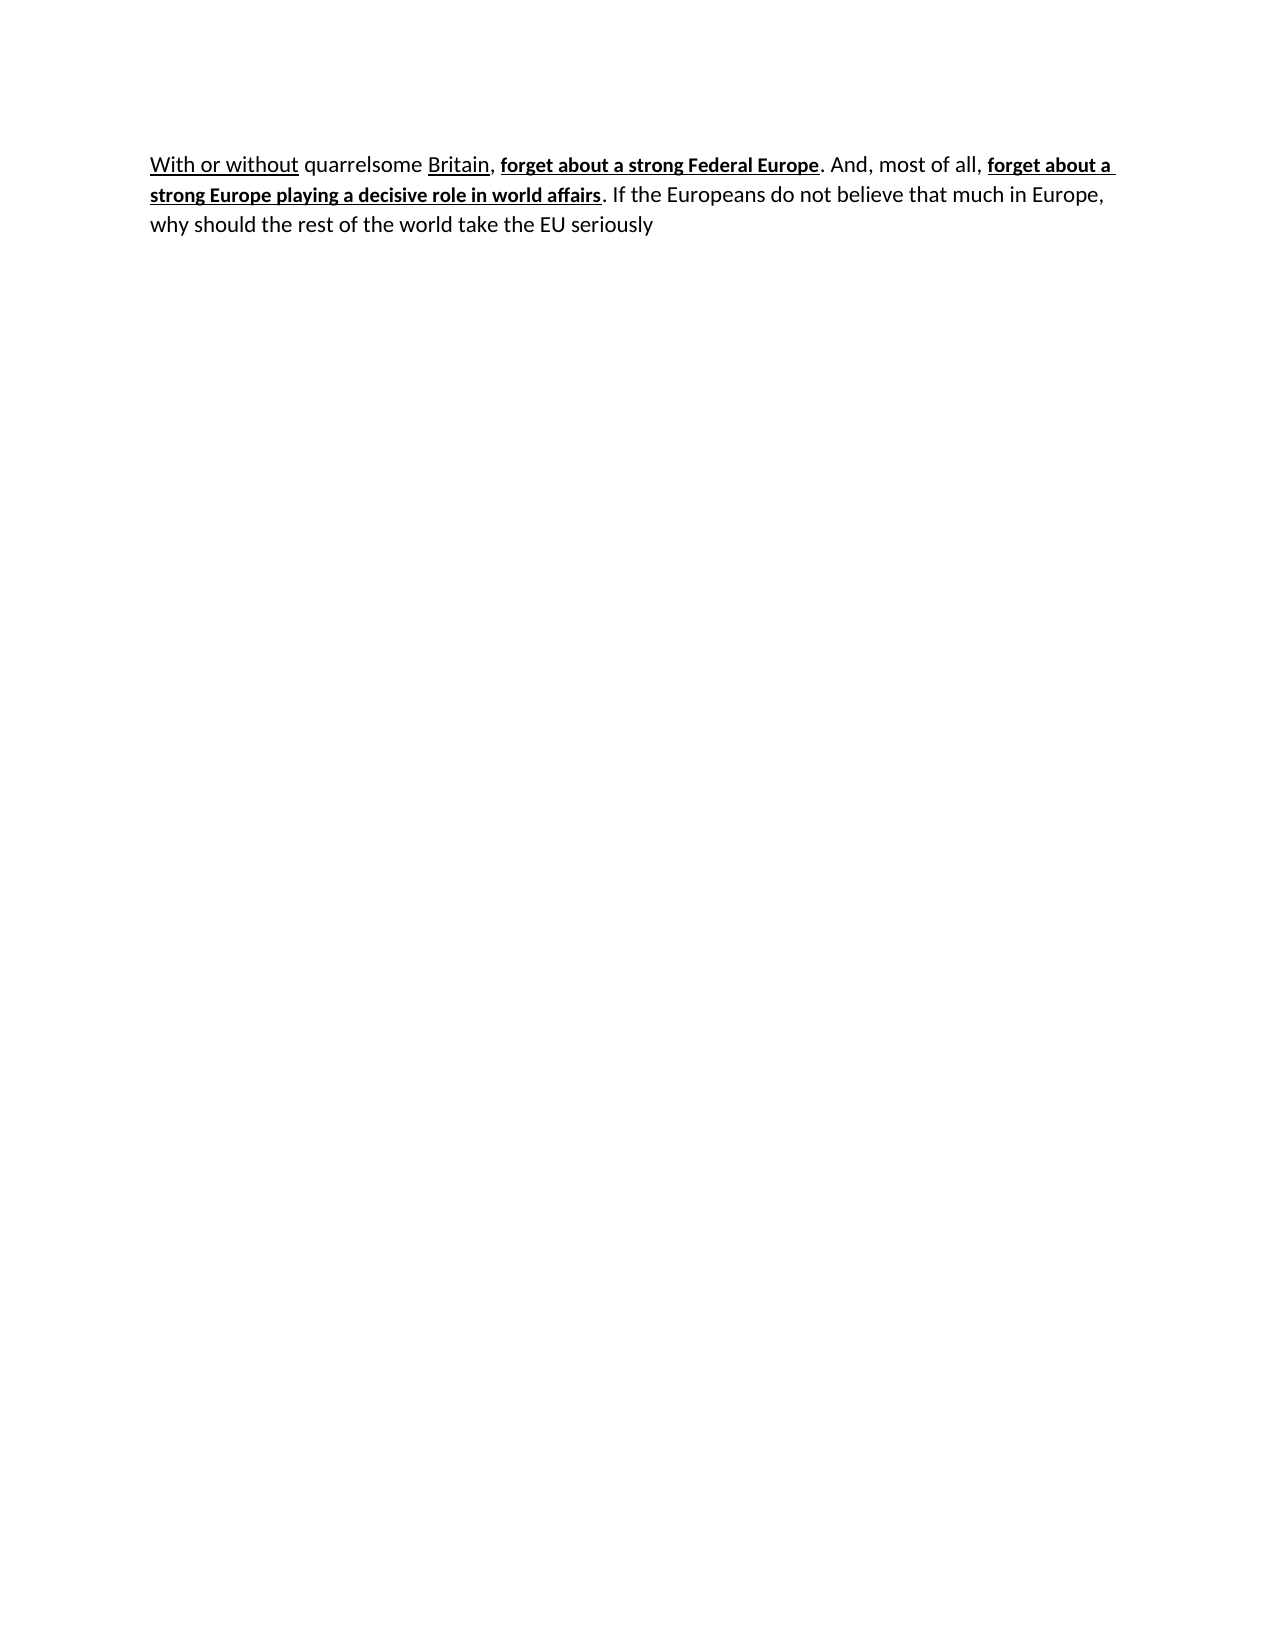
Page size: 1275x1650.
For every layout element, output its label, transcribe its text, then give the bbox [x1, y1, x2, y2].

text With or without quarrelsome Britain, forget about a strong Federal Europe. And, most of all, forget about a strong Europe playing a decisive role in world affairs. If the Europeans do not believe that much in Europe, why should the rest of the world take the EU seriously [150, 150, 1125, 238]
